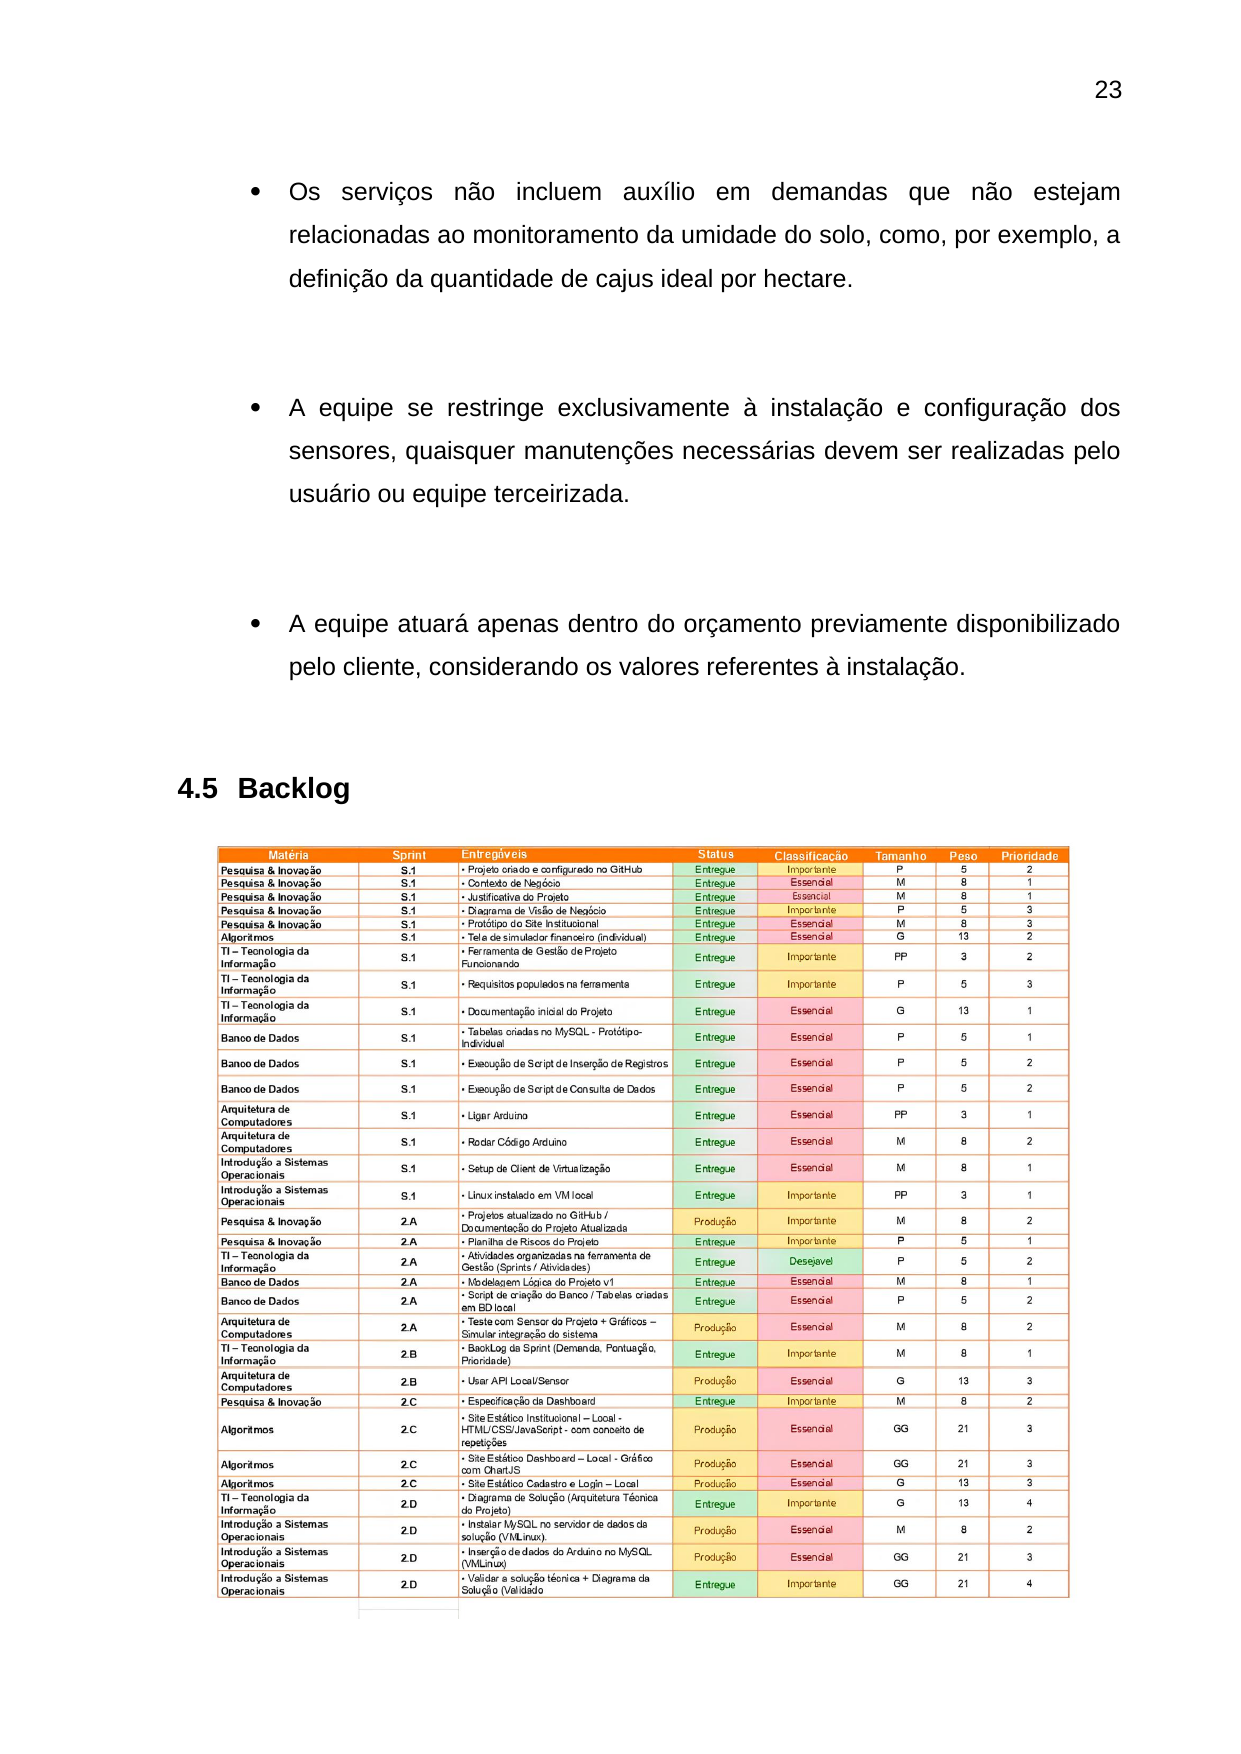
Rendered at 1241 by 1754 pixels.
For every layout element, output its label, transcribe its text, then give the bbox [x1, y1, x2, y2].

subtitle Backlog [177, 771, 1122, 805]
list Os serviços não incluem auxílio em demandas que não estejam relacionadas ao monitoramento da umidade do solo, como, por exemplo, a definição da quantidade de cajus ideal por hectare. [251, 177, 1122, 292]
list A equipe se restringe exclusivamente à instalação e configuração dos sensores, quaisquer manutenções necessárias devem ser realizadas pelo usuário ou equipe terceirizada. [251, 393, 1122, 508]
list A equipe atuará apenas dentro do orçamento previamente disponibilizado pelo cliente, considerando os valores referentes à instalação. [251, 609, 1122, 681]
picture [177, 821, 1103, 1619]
